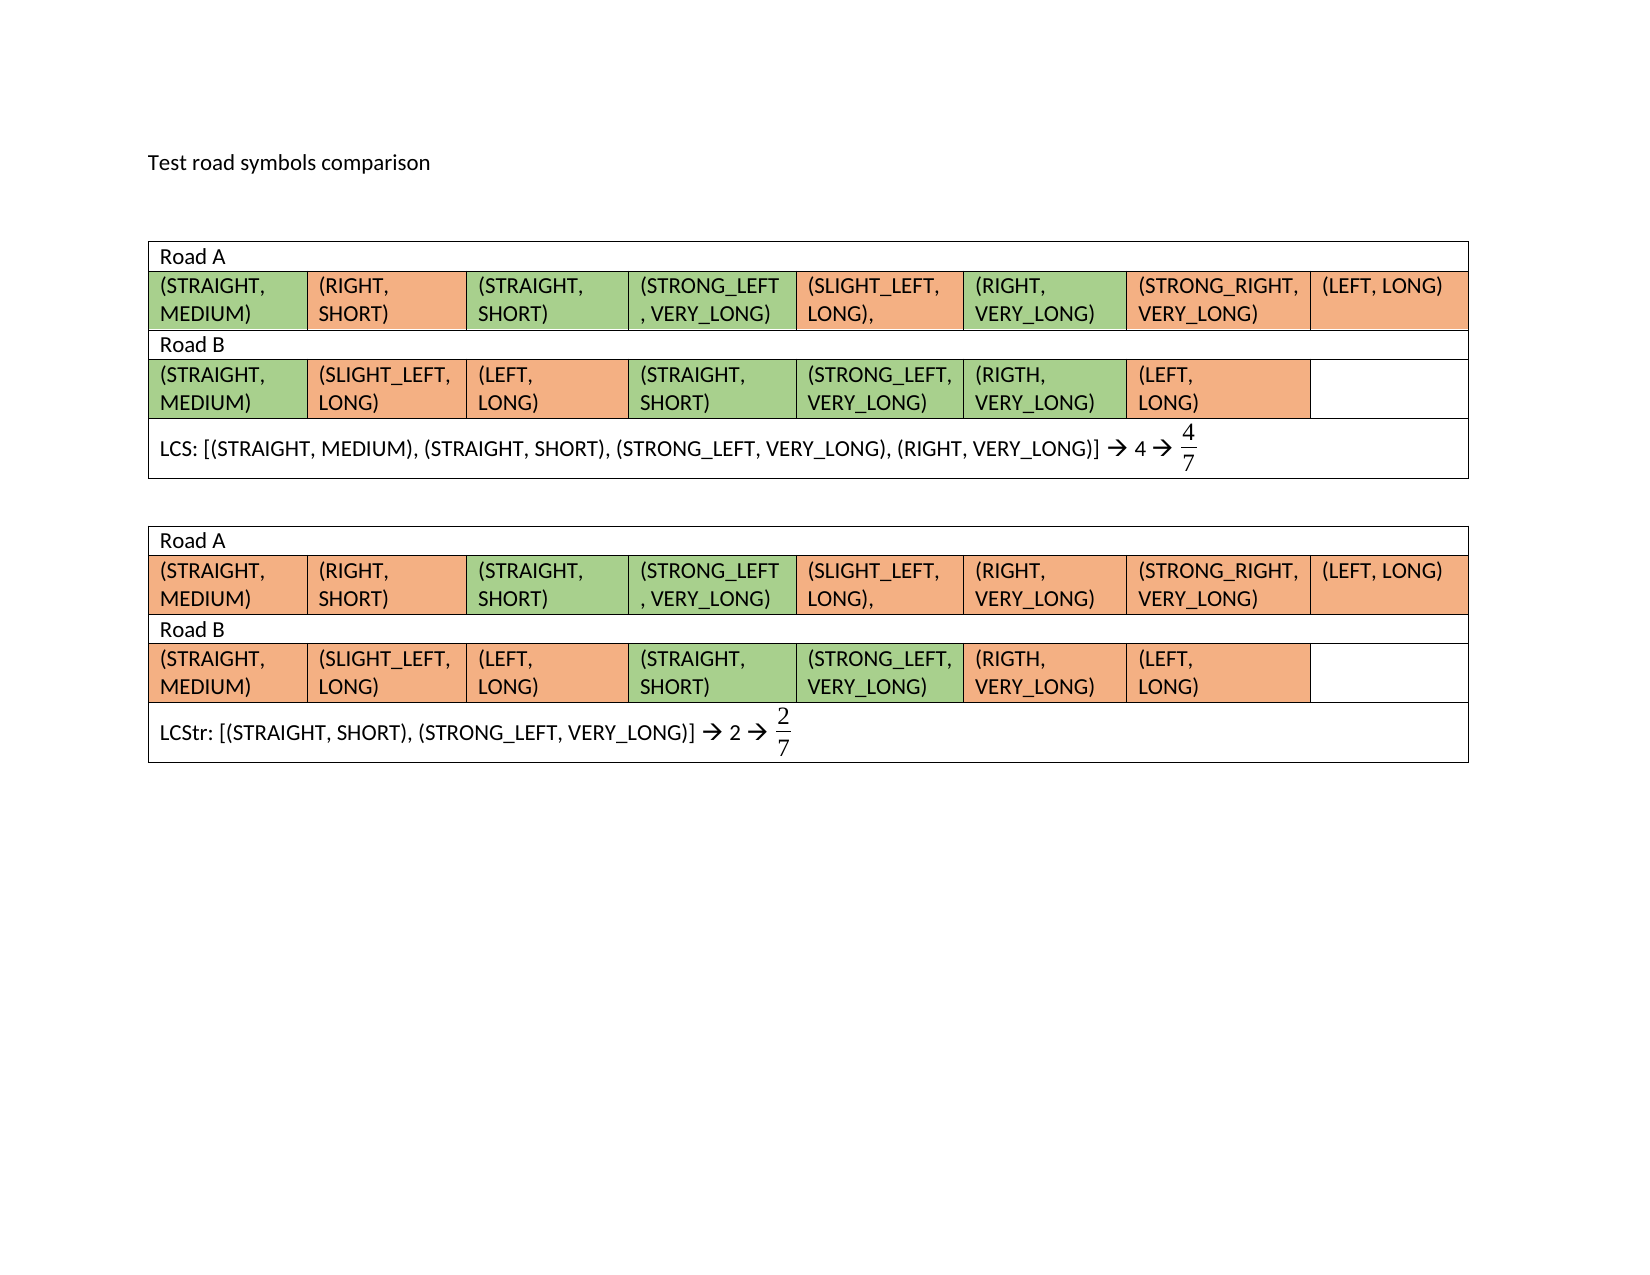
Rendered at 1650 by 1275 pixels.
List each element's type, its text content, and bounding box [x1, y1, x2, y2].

table_cell (LEFT, LONG) [1127, 644, 1310, 702]
table_cell (STRAIGHT, SHORT) [629, 644, 796, 702]
table_cell (RIGTH, VERY_LONG) [964, 360, 1126, 418]
table_cell (SLIGHT_LEFT, LONG) [308, 360, 466, 418]
table_cell (LEFT, LONG) [467, 360, 628, 418]
table_header Road A [149, 242, 1468, 271]
table_cell (RIGHT, VERY_LONG) [964, 272, 1126, 329]
table_cell (SLIGHT_LEFT, LONG), [797, 556, 963, 614]
table_cell Road B [149, 331, 1468, 359]
table_header Road A [149, 527, 1468, 555]
table_cell (STRONG_LEFT, VERY_LONG) [797, 360, 963, 418]
table_cell (RIGTH, VERY_LONG) [964, 644, 1126, 702]
table_cell (STRAIGHT, MEDIUM) [149, 360, 307, 418]
table_cell (STRAIGHT, MEDIUM) [149, 556, 307, 614]
table_cell (SLIGHT_LEFT, LONG), [797, 272, 963, 329]
table_cell [1311, 644, 1468, 702]
table_cell (RIGHT, SHORT) [308, 556, 466, 614]
table_cell (LEFT, LONG) [1127, 360, 1310, 418]
table_cell (LEFT, LONG) [1311, 272, 1468, 329]
table_cell (STRAIGHT, MEDIUM) [149, 644, 307, 702]
table_cell (STRONG_RIGHT, VERY_LONG) [1127, 272, 1310, 329]
table_cell (STRAIGHT, SHORT) [467, 556, 628, 614]
table_cell LCStr: [(STRAIGHT, SHORT), (STRONG_LEFT, VERY_LONG)] 2 [149, 703, 1468, 762]
table_cell Road B [149, 615, 1468, 643]
table_cell [1311, 360, 1468, 418]
table_cell (RIGHT, VERY_LONG) [964, 556, 1126, 614]
table_cell (LEFT, LONG) [1311, 556, 1468, 614]
table_cell (STRONG_RIGHT, VERY_LONG) [1127, 556, 1310, 614]
table_cell (STRONG_LEFT, VERY_LONG) [629, 272, 796, 329]
table_cell (RIGHT, SHORT) [308, 272, 466, 329]
table_cell (SLIGHT_LEFT, LONG) [308, 644, 466, 702]
table_cell (STRAIGHT, MEDIUM) [149, 272, 307, 329]
table_cell (STRONG_LEFT, VERY_LONG) [797, 644, 963, 702]
table_cell (STRONG_LEFT, VERY_LONG) [629, 556, 796, 614]
table_cell (LEFT, LONG) [467, 644, 628, 702]
table_cell LCS: [(STRAIGHT, MEDIUM), (STRAIGHT, SHORT), (STRONG_LEFT, VERY_LONG), (RIGHT, VERY_LONG)] 4 [149, 419, 1468, 478]
text Test road symbols comparison [148, 148, 1532, 176]
table_cell (STRAIGHT, SHORT) [629, 360, 796, 418]
table_cell (STRAIGHT, SHORT) [467, 272, 628, 329]
